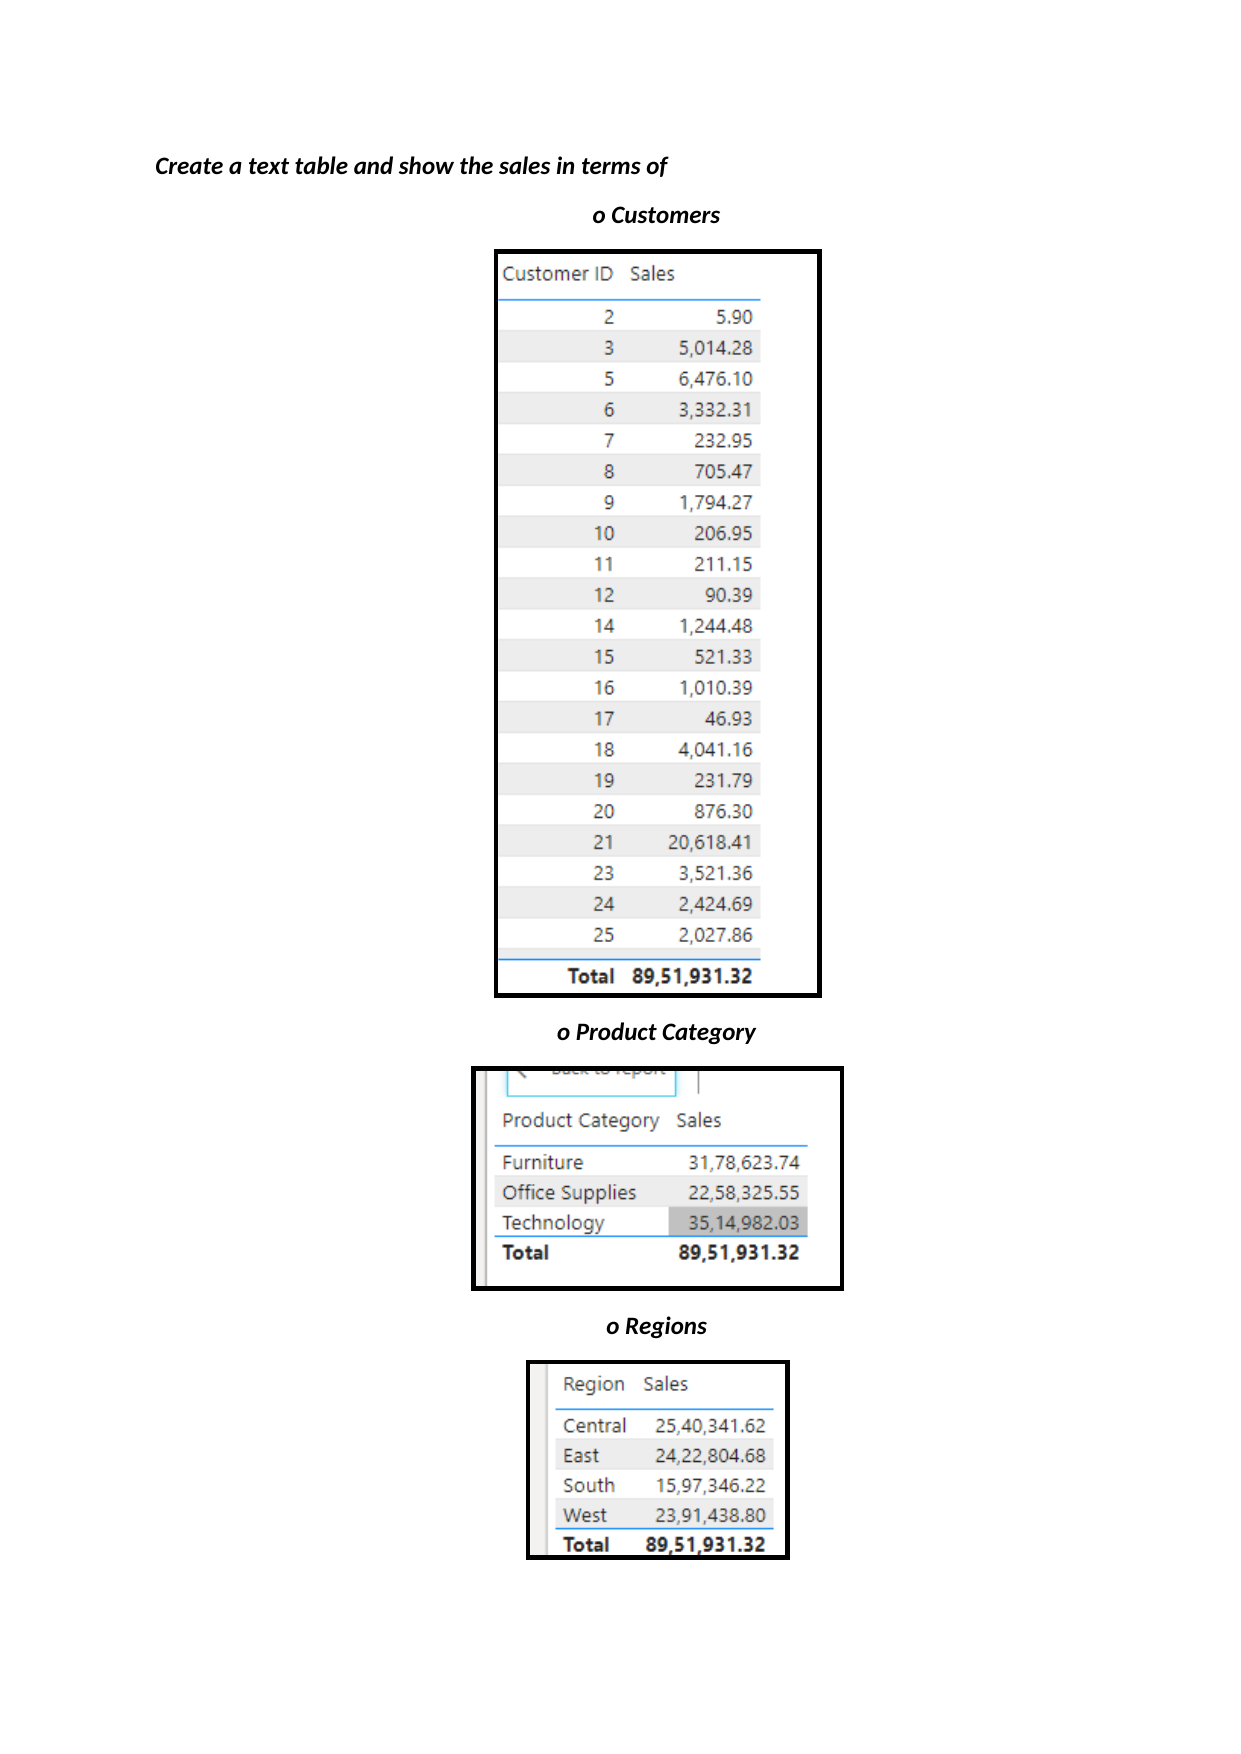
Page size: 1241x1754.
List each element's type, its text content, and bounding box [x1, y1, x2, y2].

text o Regions [150, 1310, 1090, 1340]
text o Product Category [150, 1016, 1090, 1047]
picture [530, 1364, 785, 1555]
text Create a text table and show the sales in terms of [150, 150, 1090, 181]
text o Customers [150, 199, 1090, 230]
picture [498, 254, 817, 993]
picture [476, 1071, 840, 1286]
